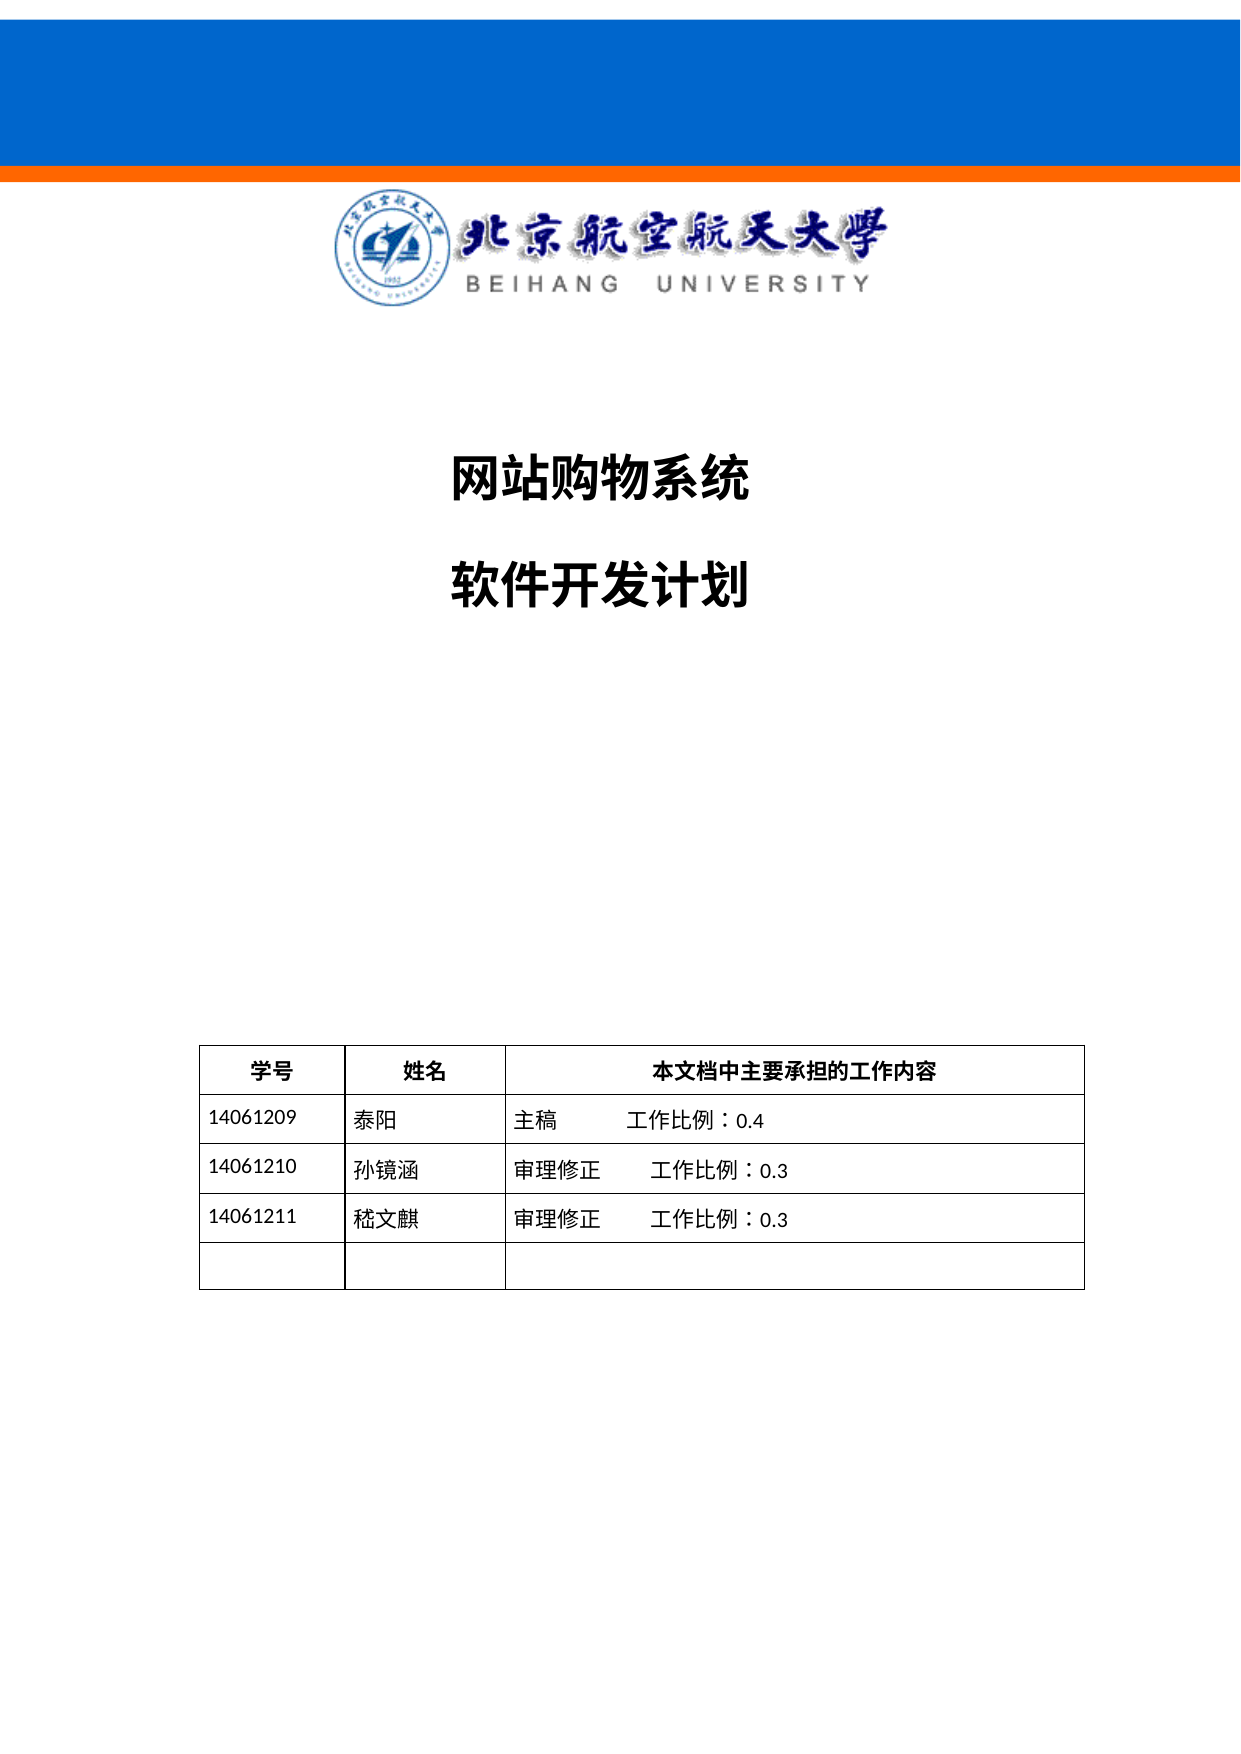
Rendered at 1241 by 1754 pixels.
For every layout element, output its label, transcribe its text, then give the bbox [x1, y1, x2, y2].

table_cell [346, 1243, 505, 1288]
table_cell 泰阳 [346, 1095, 505, 1143]
table_cell 孙镜涵 [346, 1144, 505, 1193]
table_header 姓名 [346, 1046, 505, 1094]
table_cell 嵇文麒 [346, 1194, 505, 1242]
table_header 学号 [200, 1046, 344, 1094]
picture [332, 185, 908, 311]
table_cell [200, 1243, 344, 1288]
table_header 本文档中主要承担的工作内容 [506, 1046, 1084, 1094]
table_cell 14061211 [200, 1194, 344, 1242]
table_cell 审理修正 工作比例：0.3 [506, 1144, 1084, 1193]
table_cell [506, 1243, 1084, 1288]
text 软件开发计划 [187, 546, 1053, 618]
table_cell 14061210 [200, 1144, 344, 1193]
table_cell 审理修正 工作比例：0.3 [506, 1194, 1084, 1242]
table_cell 主稿 工作比例：0.4 [506, 1095, 1084, 1143]
text 网站购物系统 [406, 439, 1053, 511]
table_cell 14061209 [200, 1095, 344, 1143]
